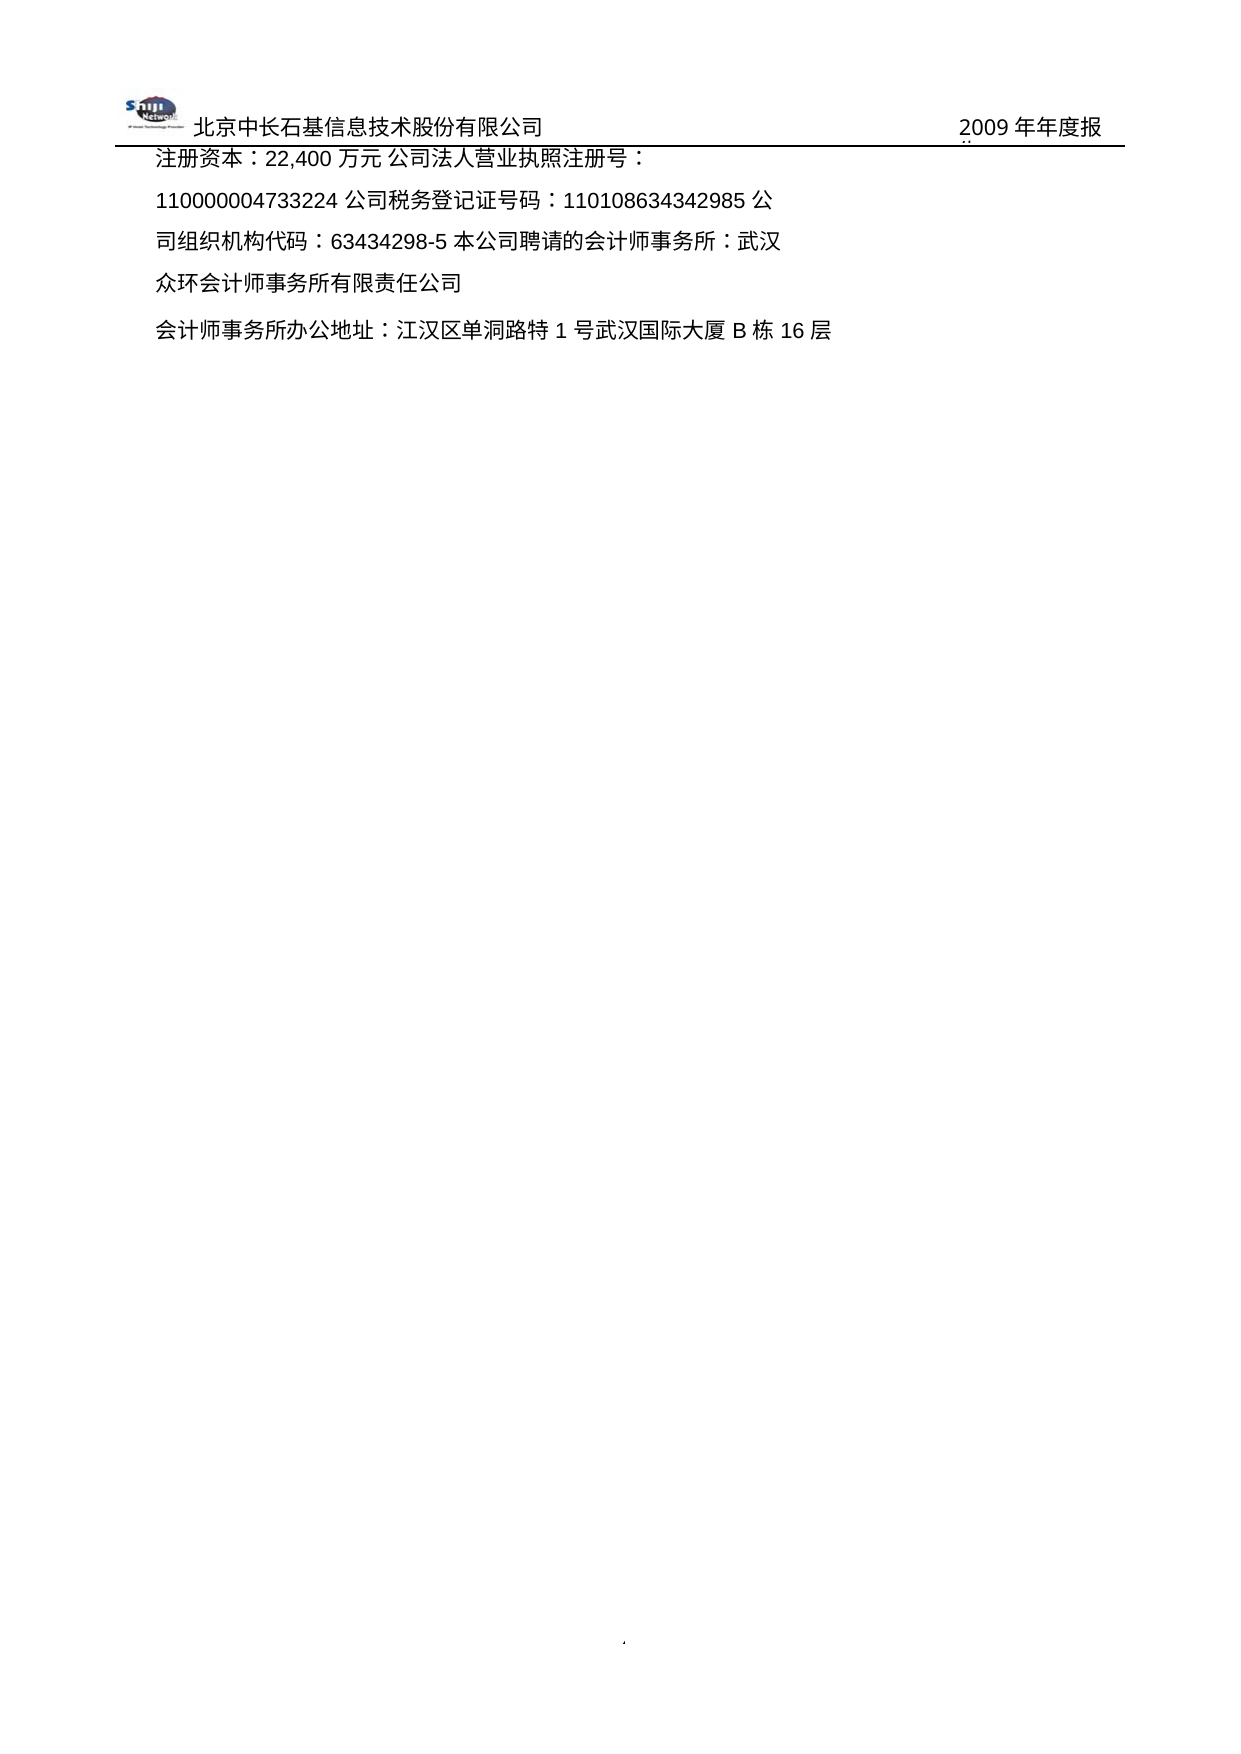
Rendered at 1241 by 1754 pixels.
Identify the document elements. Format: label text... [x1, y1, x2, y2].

picture [118, 88, 194, 137]
text 会计师事务所办公地址：江汉区单洞路特 1 号武汉国际大厦 B 栋 16 层 [155, 314, 1120, 344]
text 注册资本：22,400 万元 公司法人营业执照注册号：110000004733224 公司税务登记证号码：110108634342985 公司组织机构代码：63434298-5 本公司聘请的会计师事务所：武汉众环会计师事务所有限责任公司 [155, 143, 790, 298]
